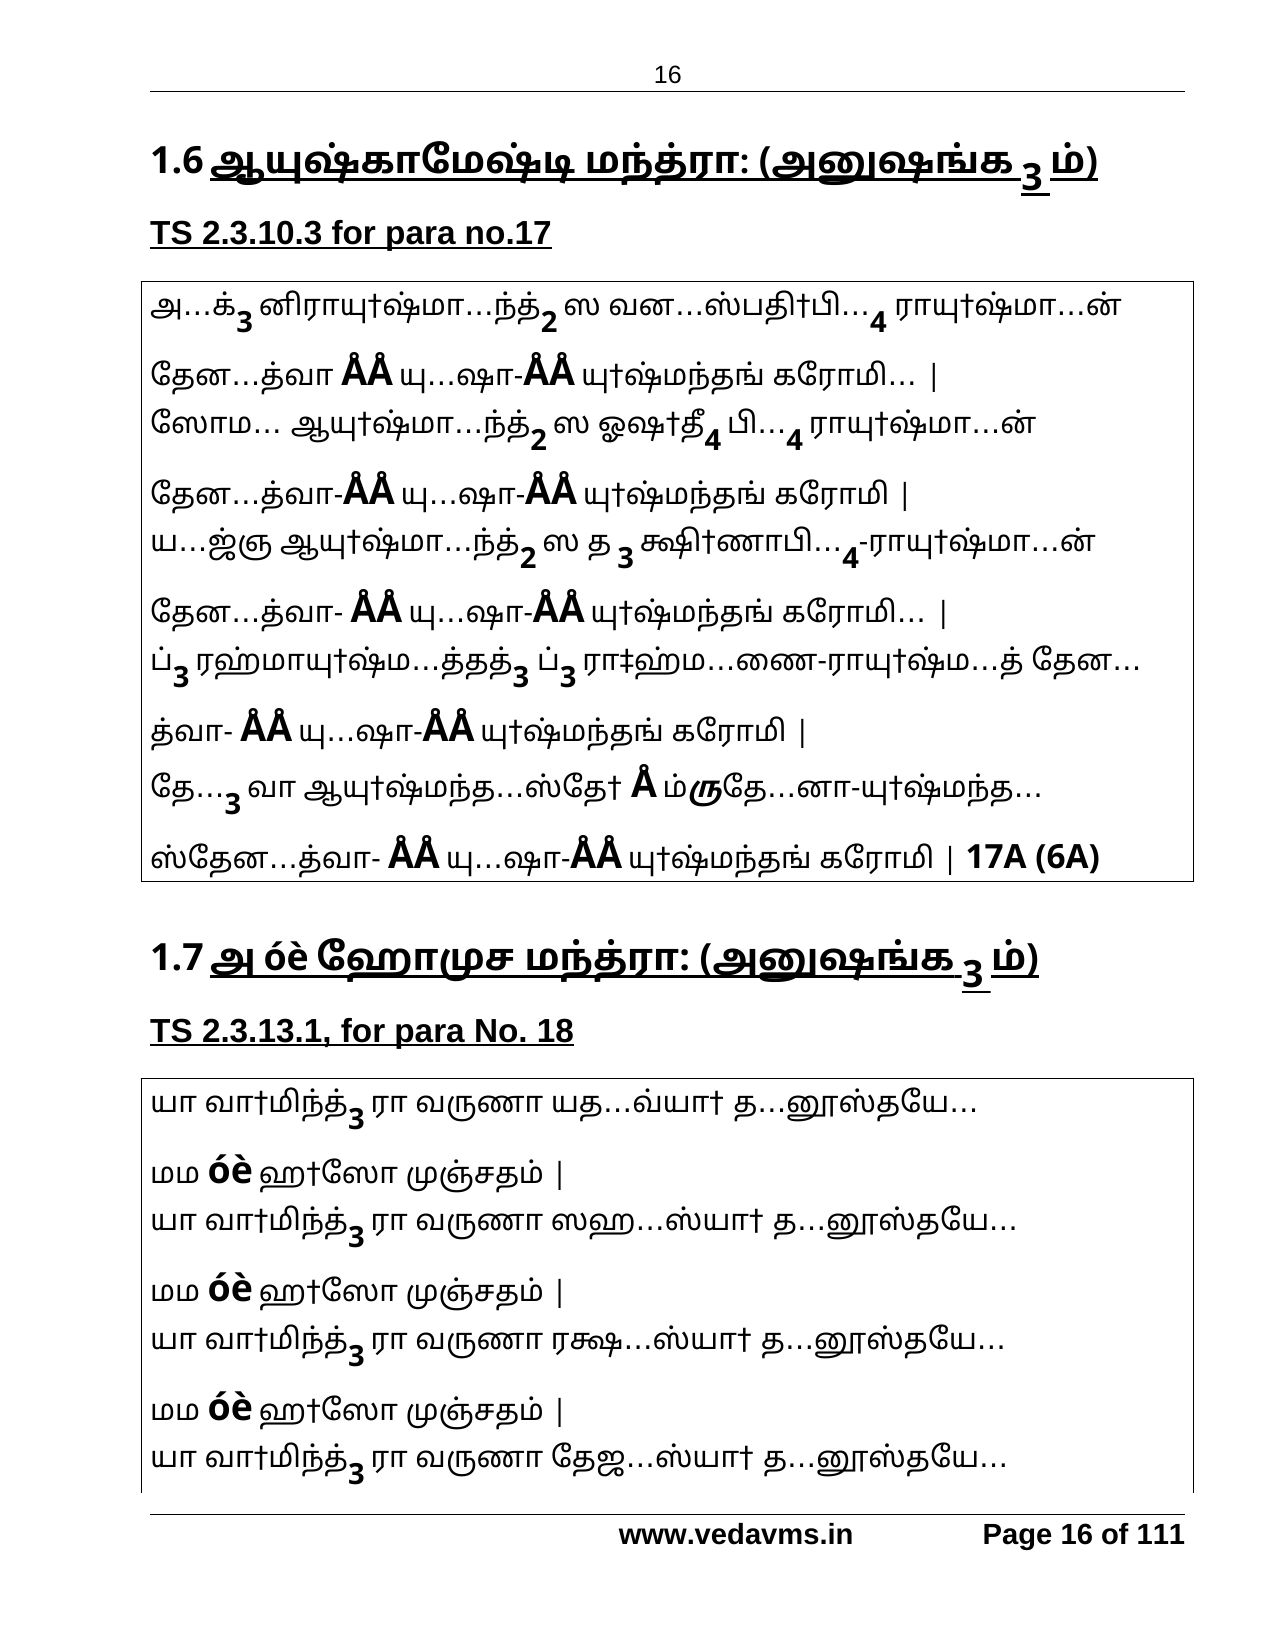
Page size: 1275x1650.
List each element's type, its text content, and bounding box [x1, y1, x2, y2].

subtitle அóèஹோமுச மந்த்ரா: (அனுஷங்க3ம்) [150, 931, 1185, 998]
text அ…க்3னிராயு†ஷ்மா…ந்த்2ஸ வன…ஸ்பதி†பி…4 ராயு†ஷ்மா…ன் தேன…த்வா ÅÅயு…ஷா-ÅÅயு†ஷ்மந்தங் கரோமி… | ஸோம… ஆயு†ஷ்மா…ந்த்2ஸ ஓஷ†தீ4பி…4ராயு†ஷ்மா…ன் தேன…த்வா-ÅÅயு…ஷா-ÅÅயு†ஷ்மந்தங் கரோமி | ய…ஜ்ஞ ஆயு†ஷ்மா…ந்த்2ஸ த3க்ஷி†ணாபி…4-ராயு†ஷ்மா…ன் தேன…த்வா- ÅÅயு…ஷா-ÅÅயு†ஷ்மந்தங் கரோமி… | ப்3ரஹ்மாயு†ஷ்ம…த்தத்3 ப்3ரா‡ஹ்ம…ணை-ராயு†ஷ்ம…த் தேன…த்வா- ÅÅயு…ஷா-ÅÅயு†ஷ்மந்தங் கரோமி | தே…3வா ஆயு†ஷ்மந்த…ஸ்தே† Åம்ருதே…னா-யு†ஷ்மந்த…ஸ்தேன…த்வா- ÅÅயு…ஷா-ÅÅயு†ஷ்மந்தங் கரோமி | 17A (6A) [142, 282, 1193, 881]
text TS 2.3.10.3 for para no.17 [150, 213, 1185, 252]
text TS 2.3.13.1, for para No. 18 [150, 1011, 1185, 1049]
subtitle ஆயுஷ்காமேஷ்டி மந்த்ரா: (அனுஷங்க3ம்) [150, 133, 1185, 201]
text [142, 1079, 1193, 1493]
